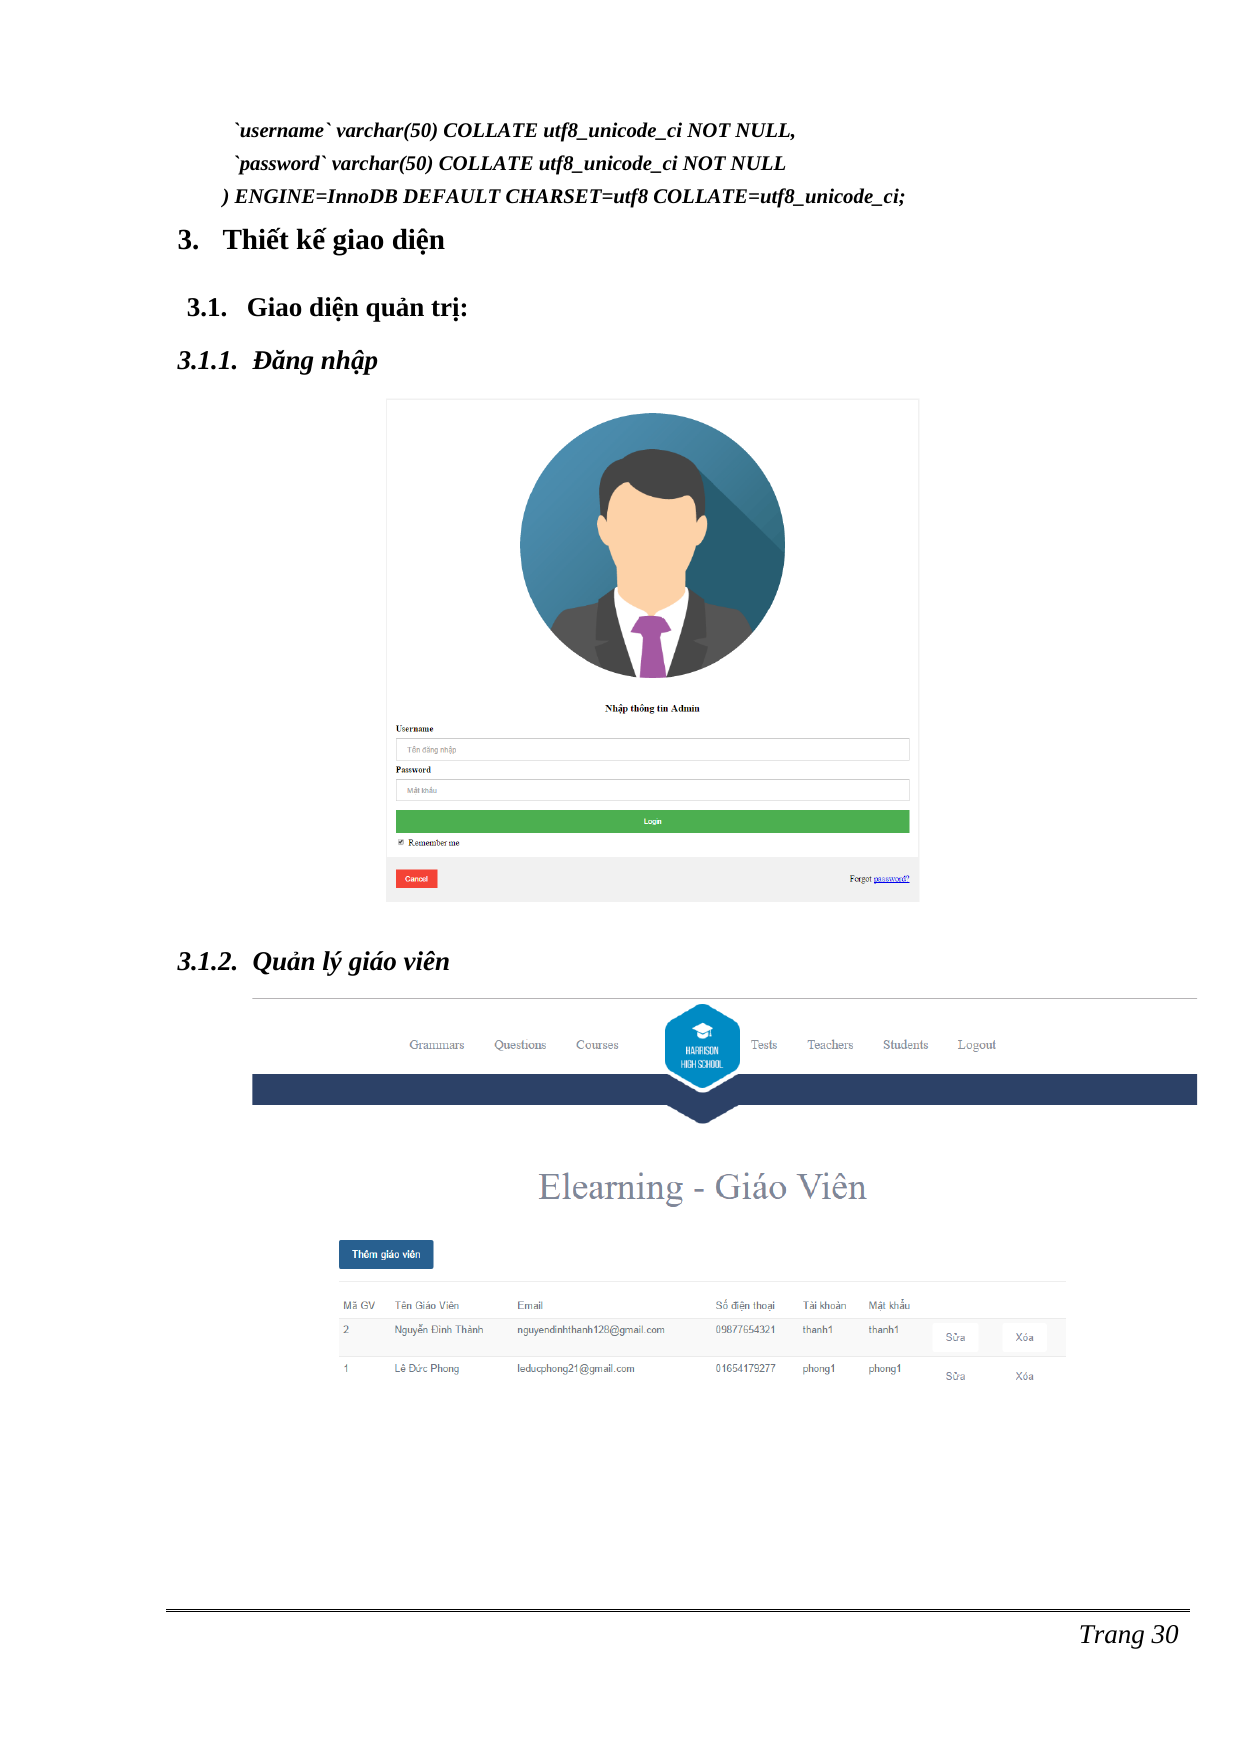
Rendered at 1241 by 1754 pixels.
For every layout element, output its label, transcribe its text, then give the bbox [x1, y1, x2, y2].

text ) ENGINE=InnoDB DEFAULT CHARSET=utf8 COLLATE=utf8_unicode_ci; [222, 183, 1122, 208]
subtitle Thiết kế giao diện [177, 222, 1122, 256]
picture [252, 998, 1198, 1580]
text `username` varchar(50) COLLATE utf8_unicode_ci NOT NULL, [222, 118, 1122, 142]
text `password` varchar(50) COLLATE utf8_unicode_ci NOT NULL [222, 151, 1122, 175]
subtitle Đăng nhập [177, 344, 1122, 375]
picture [177, 396, 1123, 924]
subtitle Giao diện quản trị: [187, 291, 1122, 322]
subtitle Quản lý giáo viên [177, 946, 1122, 977]
